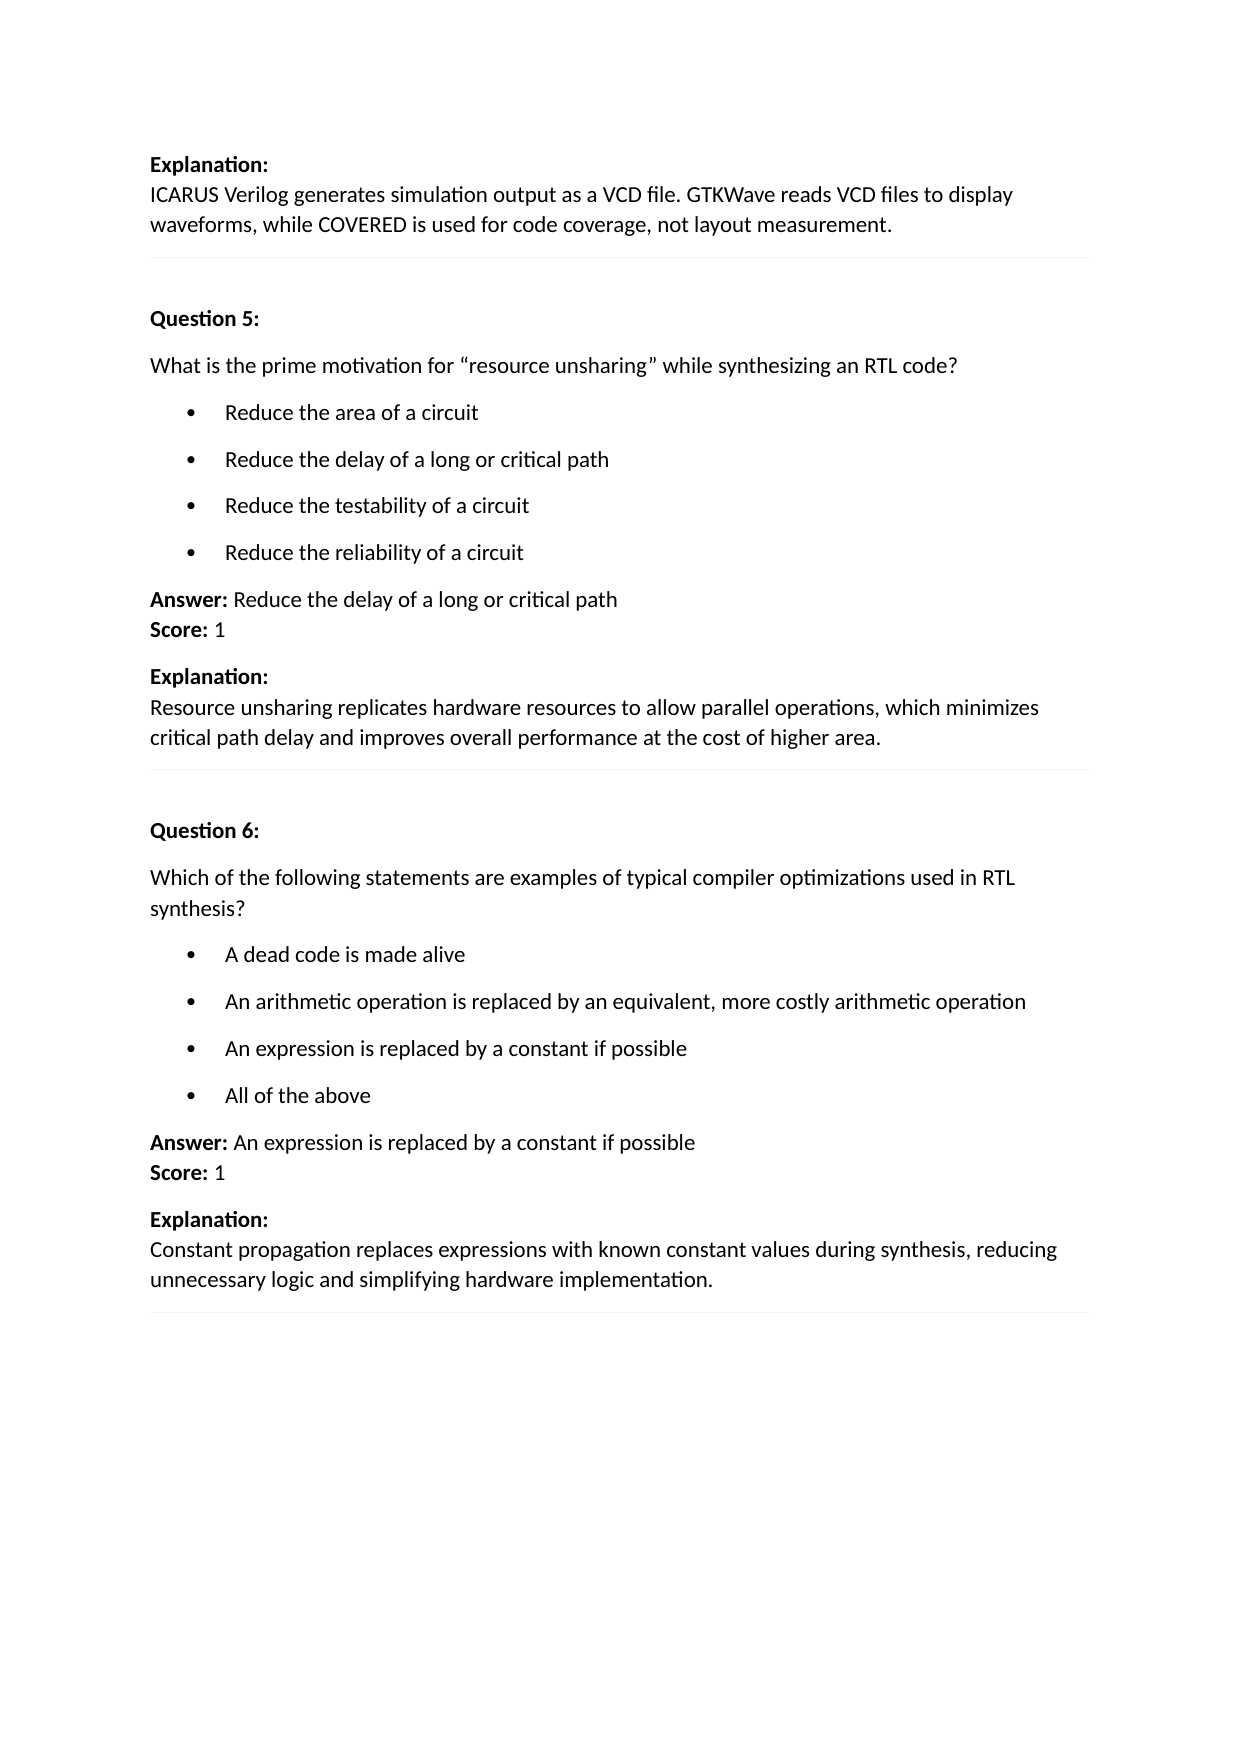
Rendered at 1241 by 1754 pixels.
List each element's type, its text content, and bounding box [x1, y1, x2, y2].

text Explanation: Constant propagation replaces expressions with known constant values during synthesis, reducing unnecessary logic and simplifying hardware implementation. [150, 1205, 1090, 1294]
list All of the above [187, 1081, 1090, 1109]
text What is the prime motivation for “resource unsharing” while synthesizing an RTL code? [150, 351, 1090, 379]
text Answer: An expression is replaced by a constant if possible Score: 1 [150, 1128, 1090, 1186]
list Reduce the testability of a circuit [187, 492, 1090, 520]
text Question 6: [150, 817, 1090, 845]
list Reduce the area of a circuit [187, 398, 1090, 426]
text Explanation: ICARUS Verilog generates simulation output as a VCD file. GTKWave reads VCD files to display waveforms, while COVERED is used for code coverage, not layout measurement. [150, 150, 1090, 238]
list A dead code is made alive [187, 941, 1090, 969]
list Reduce the reliability of a circuit [187, 538, 1090, 567]
list An expression is replaced by a constant if possible [187, 1034, 1090, 1062]
list Reduce the delay of a long or critical path [187, 445, 1090, 473]
text Answer: Reduce the delay of a long or critical path Score: 1 [150, 585, 1090, 644]
text Question 5: [150, 304, 1090, 332]
list An arithmetic operation is replaced by an equivalent, more costly arithmetic operation [187, 987, 1090, 1016]
text Which of the following statements are examples of typical compiler optimizations used in RTL synthesis? [150, 863, 1090, 922]
text Explanation: Resource unsharing replicates hardware resources to allow parallel operations, which minimizes critical path delay and improves overall performance at the cost of higher area. [150, 662, 1090, 751]
